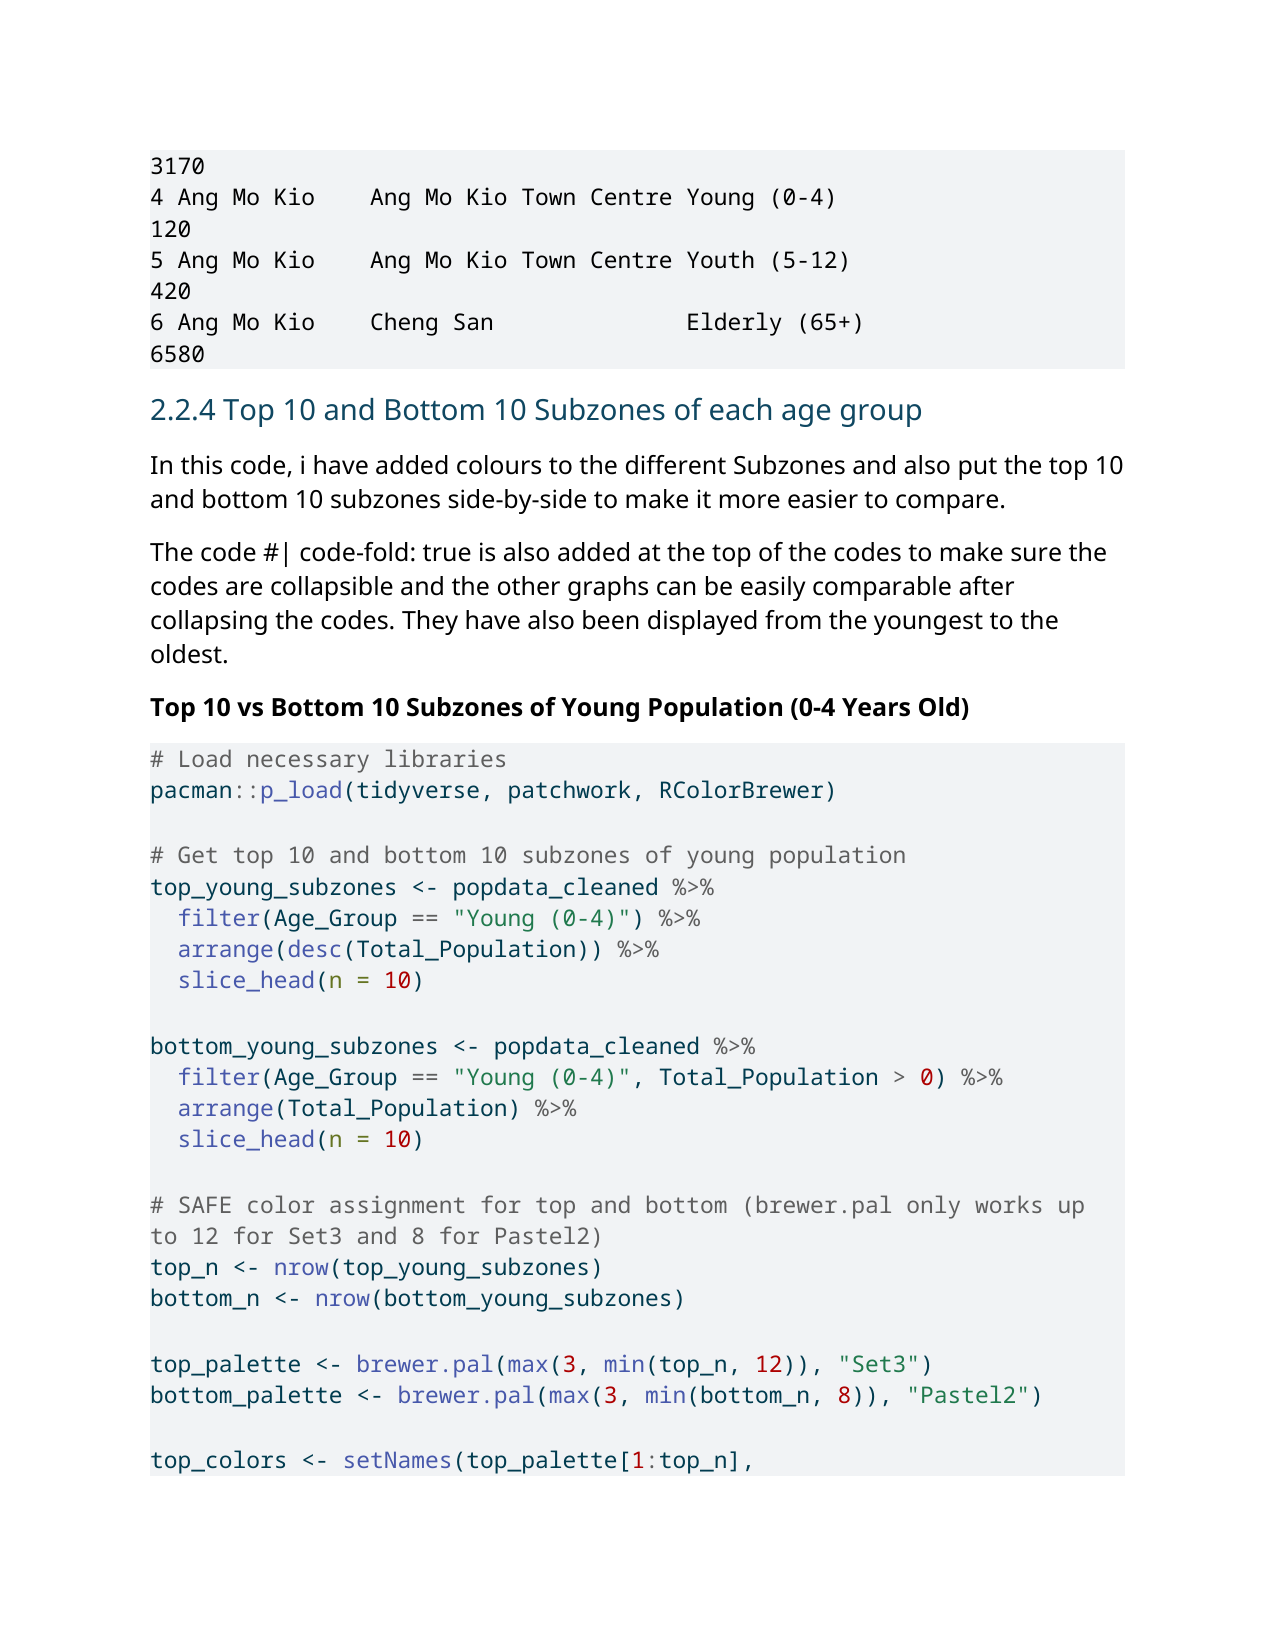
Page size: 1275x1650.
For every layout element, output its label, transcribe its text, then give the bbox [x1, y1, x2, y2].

subtitle 2.2.4 Top 10 and Bottom 10 Subzones of each age group [150, 389, 1125, 429]
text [150, 150, 1125, 369]
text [150, 743, 1125, 1476]
text In this code, i have added colours to the different Subzones and also put the top 10 and bottom 10 subzones side-by-side to make it more easier to compare. [150, 448, 1125, 516]
text Top 10 vs Bottom 10 Subzones of Young Population (0-4 Years Old) [150, 690, 1125, 724]
text The code #| code-fold: true is also added at the top of the codes to make sure the codes are collapsible and the other graphs can be easily comparable after collapsing the codes. They have also been displayed from the youngest to the oldest. [150, 535, 1125, 671]
